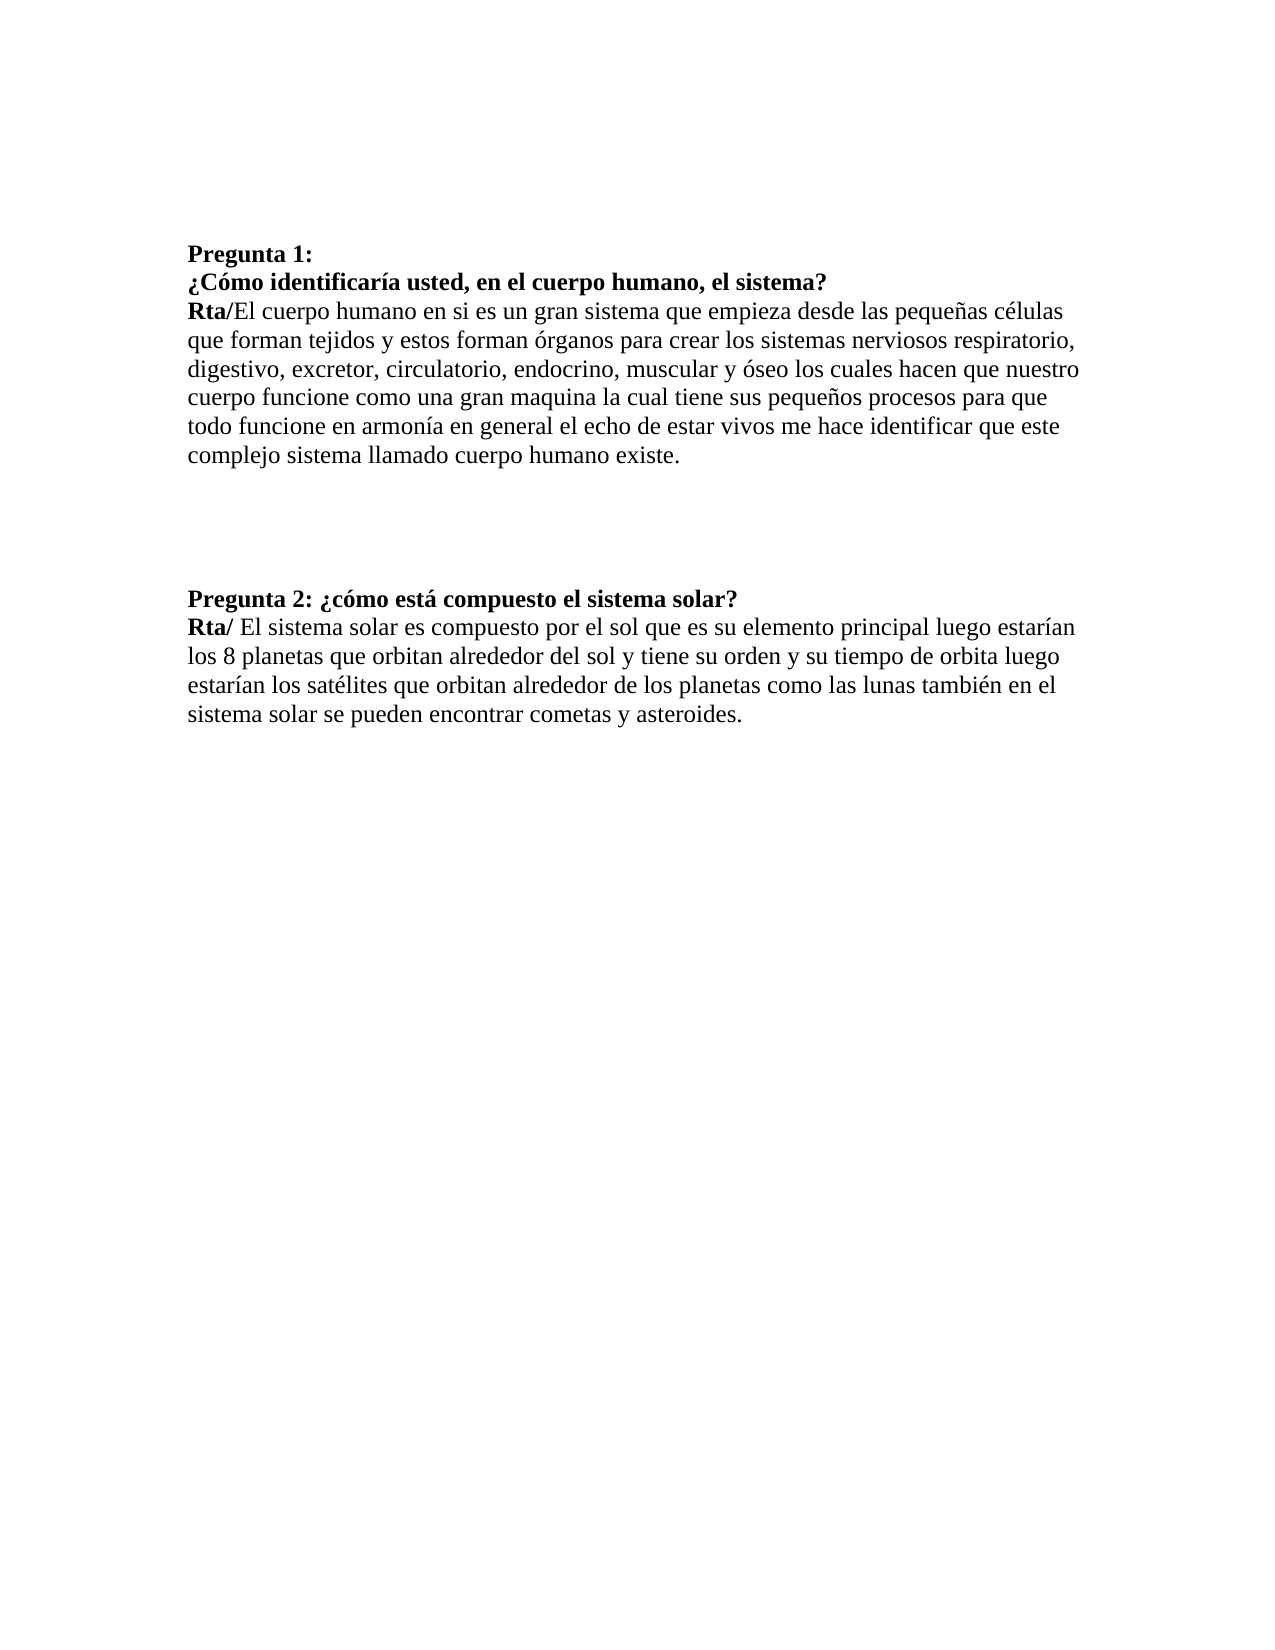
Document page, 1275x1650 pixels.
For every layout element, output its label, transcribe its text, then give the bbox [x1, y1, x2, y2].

text Pregunta 2: ¿cómo está compuesto el sistema solar? [187, 584, 1087, 612]
text ¿Cómo identificaría usted, en el cuerpo humano, el sistema? [187, 267, 1087, 296]
text Pregunta 1: [187, 239, 1087, 267]
text Rta/ El sistema solar es compuesto por el sol que es su elemento principal luego estarían los 8 planetas que orbitan alrededor del sol y tiene su orden y su tiempo de orbita luego estarían los satélites que orbitan alrededor de los planetas como las lunas también en el sistema solar se pueden encontrar cometas y asteroides. [187, 612, 1087, 727]
text Rta/El cuerpo humano en si es un gran sistema que empieza desde las pequeñas células que forman tejidos y estos forman órganos para crear los sistemas nerviosos respiratorio, digestivo, excretor, circulatorio, endocrino, muscular y óseo los cuales hacen que nuestro cuerpo funcione como una gran maquina la cual tiene sus pequeños procesos para que todo funcione en armonía en general el echo de estar vivos me hace identificar que este complejo sistema llamado cuerpo humano existe. [187, 296, 1087, 469]
